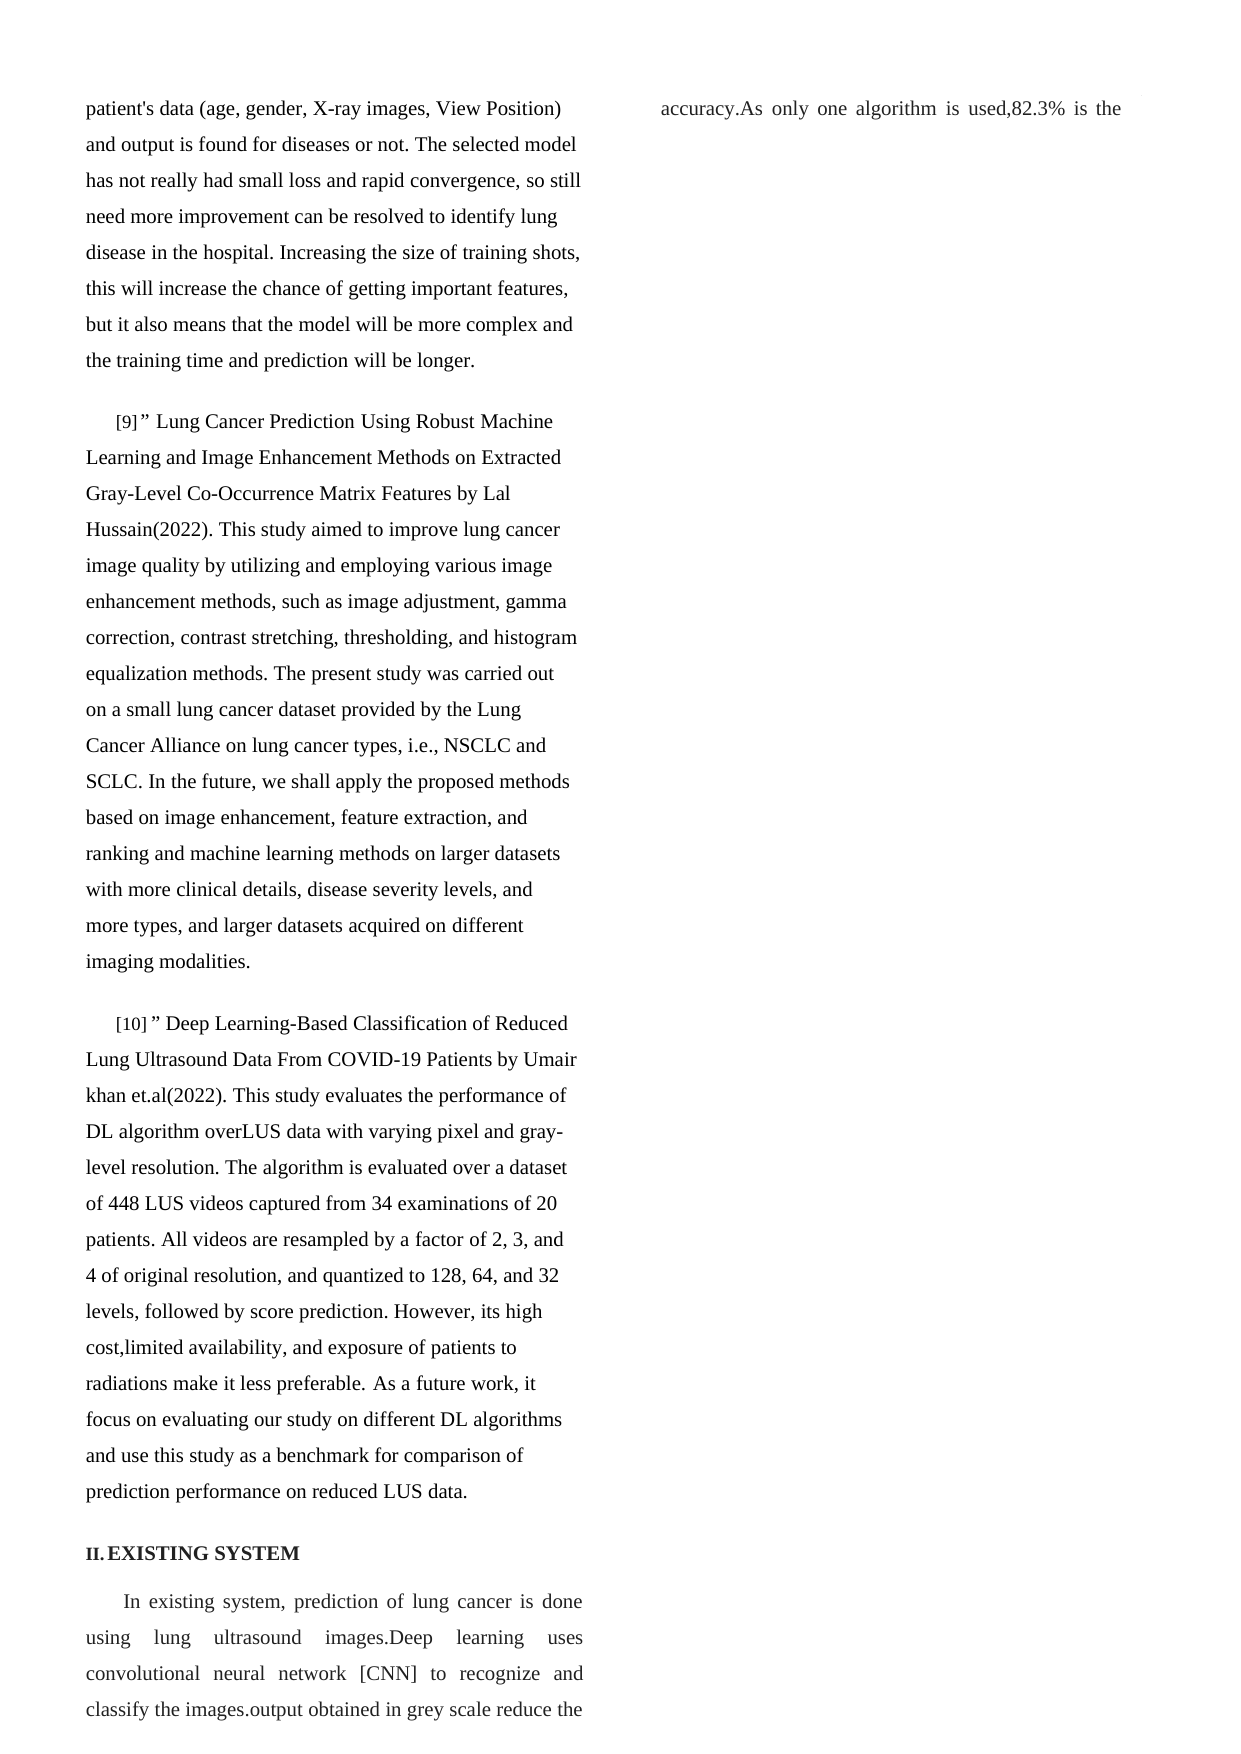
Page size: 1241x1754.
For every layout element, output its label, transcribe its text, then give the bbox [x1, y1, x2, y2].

list ” Deep Learning-Based Classification of Reduced Lung Ultrasound Data From COVID-19 Patients by Umair khan et.al(2022). This study evaluates the performance of DL algorithm overLUS data with varying pixel and gray- level resolution. The algorithm is evaluated over a dataset of 448 LUS videos captured from 34 examinations of 20 patients. All videos are resampled by a factor of 2, 3, and 4 of original resolution, and quantized to 128, 64, and 32 levels, followed by score prediction. However, its high cost,limited availability, and exposure of patients to radiations make it less preferable. As a future work, it focus on evaluating our study on different DL algorithms and use this study as a benchmark for comparison of prediction performance on reduced LUS data. [86, 1011, 578, 1503]
text patient's data (age, gender, X-ray images, View Position) and output is found for diseases or not. The selected model has not really had small loss and rapid convergence, so still need more improvement can be resolved to identify lung disease in the hospital. Increasing the size of training shots, this will increase the chance of getting important features, but it also means that the model will be more complex and the training time and prediction will be longer. [86, 96, 583, 372]
subtitle EXISTING SYSTEM [85, 1541, 583, 1565]
text In existing system, prediction of lung cancer is done using lung ultrasound images.Deep learning uses convolutional neural network [CNN] to recognize and classify the images.output obtained in grey scale reduce the accuracy.As only one algorithm is used,82.3% is the [86, 1589, 583, 1721]
list ” Lung Cancer Prediction Using Robust Machine Learning and Image Enhancement Methods on Extracted Gray-Level Co-Occurrence Matrix Features by Lal Hussain(2022). This study aimed to improve lung cancer image quality by utilizing and employing various image enhancement methods, such as image adjustment, gamma correction, contrast stretching, thresholding, and histogram equalization methods. The present study was carried out on a small lung cancer dataset provided by the Lung Cancer Alliance on lung cancer types, i.e., NSCLC and SCLC. In the future, we shall apply the proposed methods based on image enhancement, feature extraction, and ranking and machine learning methods on larger datasets with more clinical details, disease severity levels, and more types, and larger datasets acquired on different imaging modalities. [86, 408, 580, 973]
